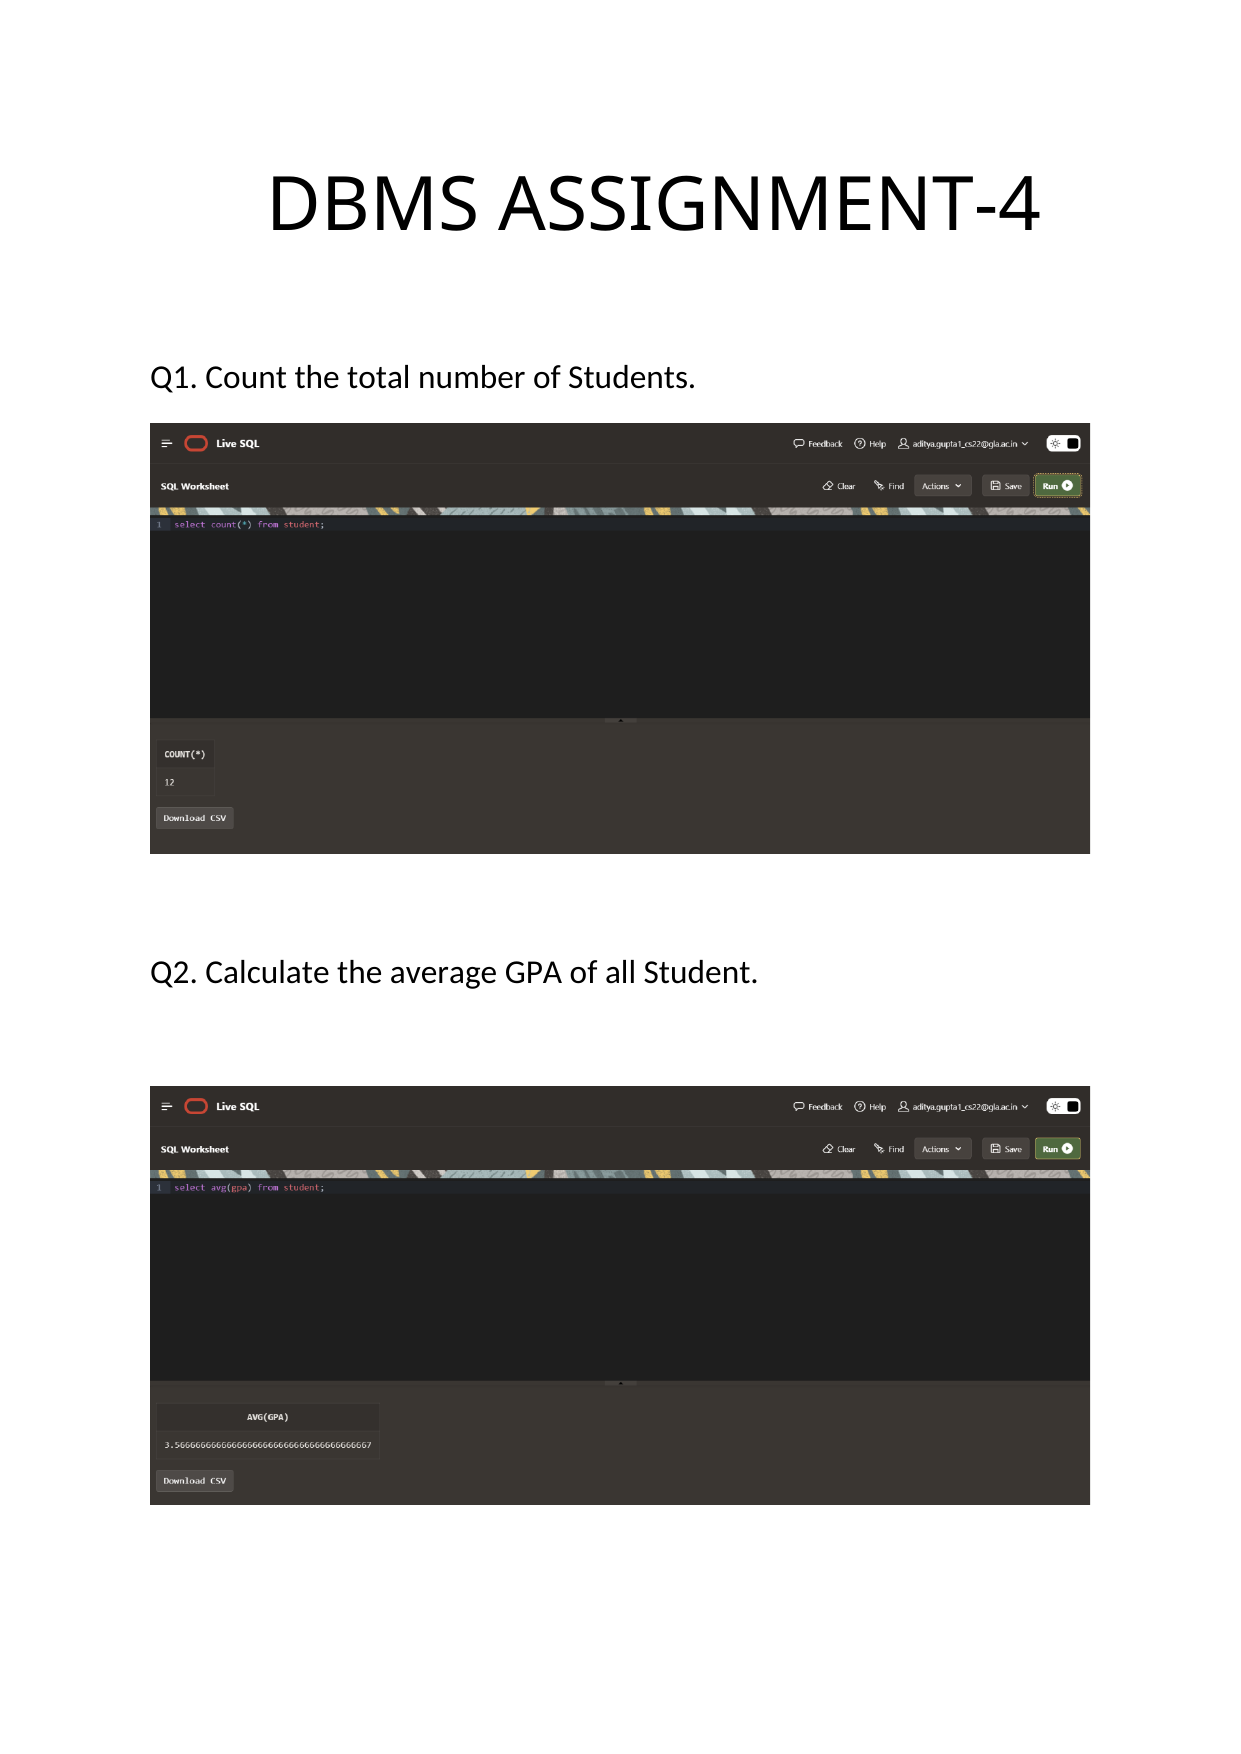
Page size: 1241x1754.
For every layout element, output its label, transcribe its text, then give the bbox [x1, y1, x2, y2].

text Q1. Count the total number of Students. [150, 356, 1090, 397]
text Q2. Calculate the average GPA of all Student. [150, 952, 1090, 992]
picture [150, 423, 1091, 854]
picture [150, 1086, 1091, 1505]
text DBMS ASSIGNMENT-4 [150, 150, 1090, 252]
